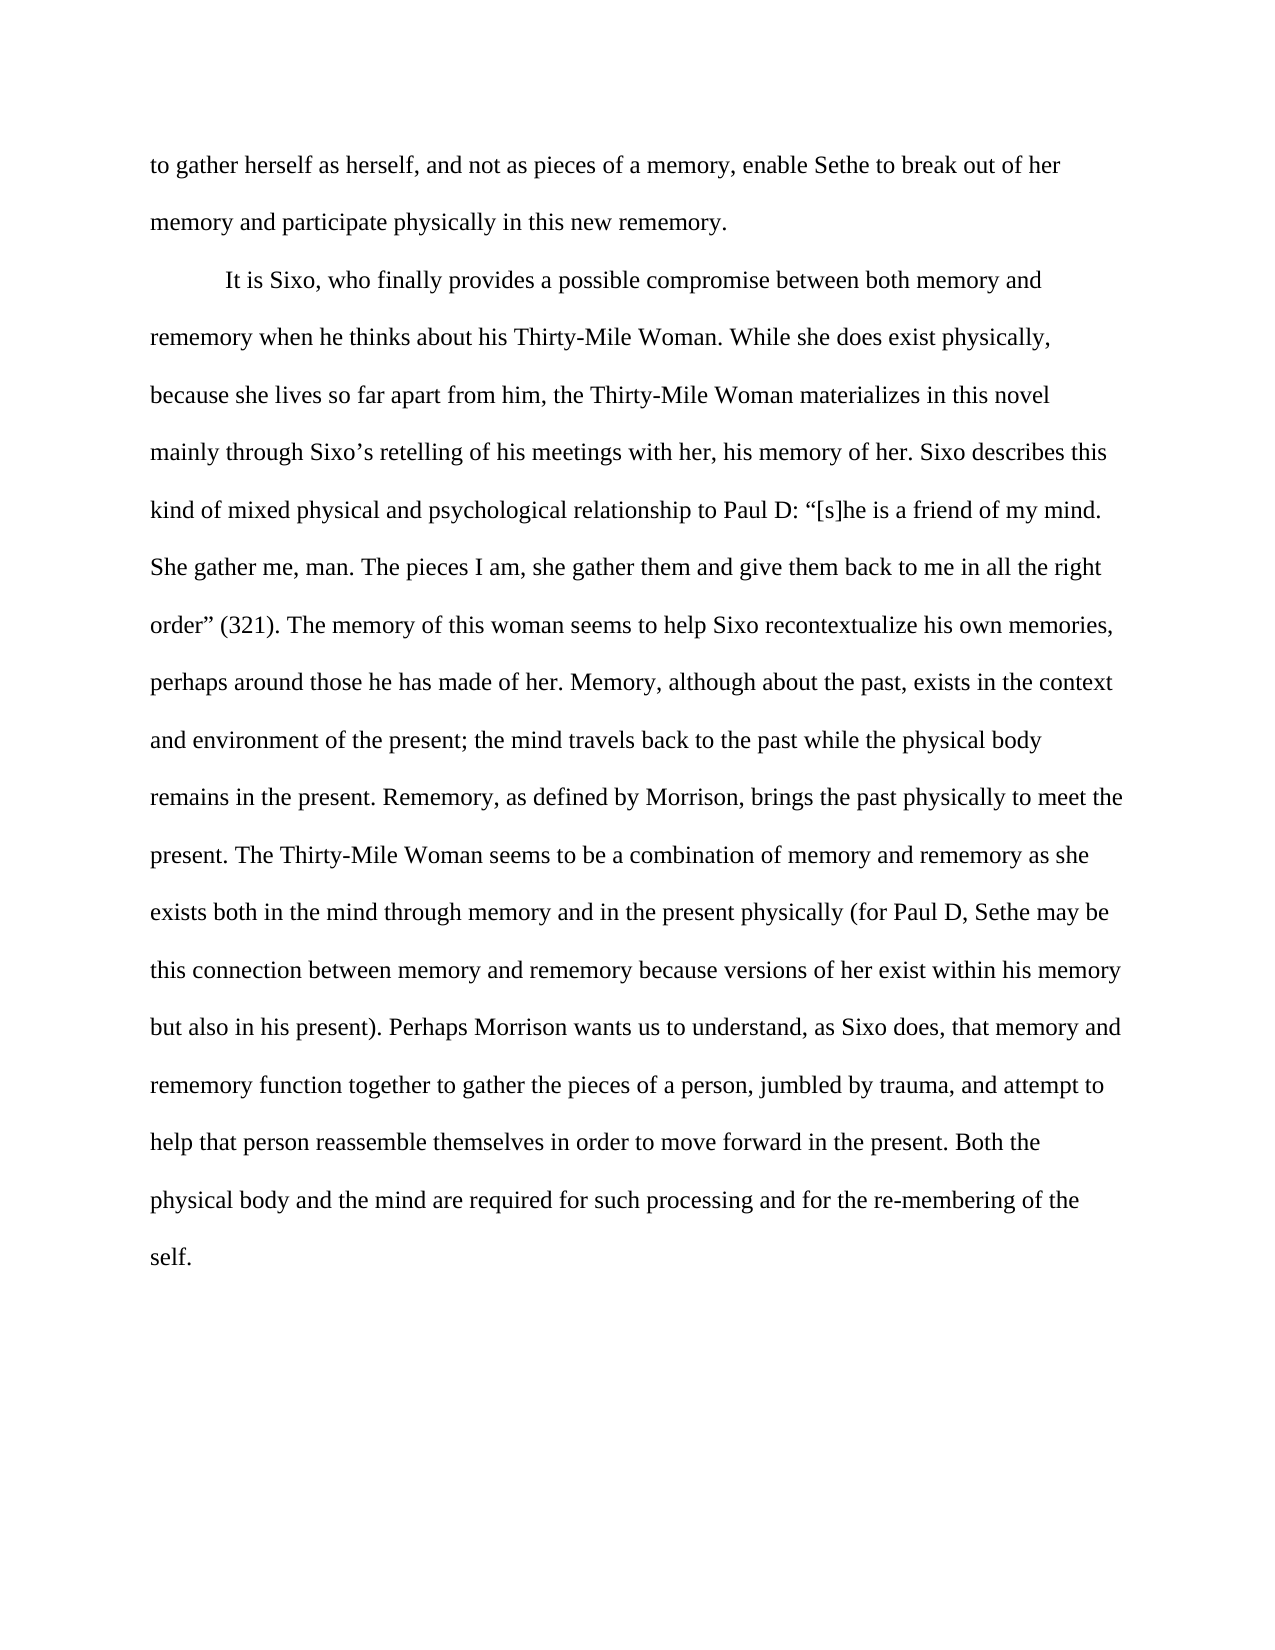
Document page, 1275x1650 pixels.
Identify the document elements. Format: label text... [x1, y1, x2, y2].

text It is Sixo, who finally provides a possible compromise between both memory and rememory when he thinks about his Thirty-Mile Woman. While she does exist physically, because she lives so far apart from him, the Thirty-Mile Woman materializes in this novel mainly through Sixo’s retelling of his meetings with her, his memory of her. Sixo describes this kind of mixed physical and psychological relationship to Paul D: “[s]he is a friend of my mind. She gather me, man. The pieces I am, she gather them and give them back to me in all the right order” (321). The memory of this woman seems to help Sixo recontextualize his own memories, perhaps around those he has made of her. Memory, although about the past, exists in the context and environment of the present; the mind travels back to the past while the physical body remains in the present. Rememory, as defined by Morrison, brings the past physically to meet the present. The Thirty-Mile Woman seems to be a combination of memory and rememory as she exists both in the mind through memory and in the present physically (for Paul D, Sethe may be this connection between memory and rememory because versions of her exist within his memory but also in his present). Perhaps Morrison wants us to understand, as Sixo does, that memory and rememory function together to gather the pieces of a person, jumbled by trauma, and attempt to help that person reassemble themselves in order to move forward in the present. Both the physical body and the mind are required for such processing and for the re-membering of the self. [150, 265, 1125, 1271]
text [150, 150, 1125, 236]
